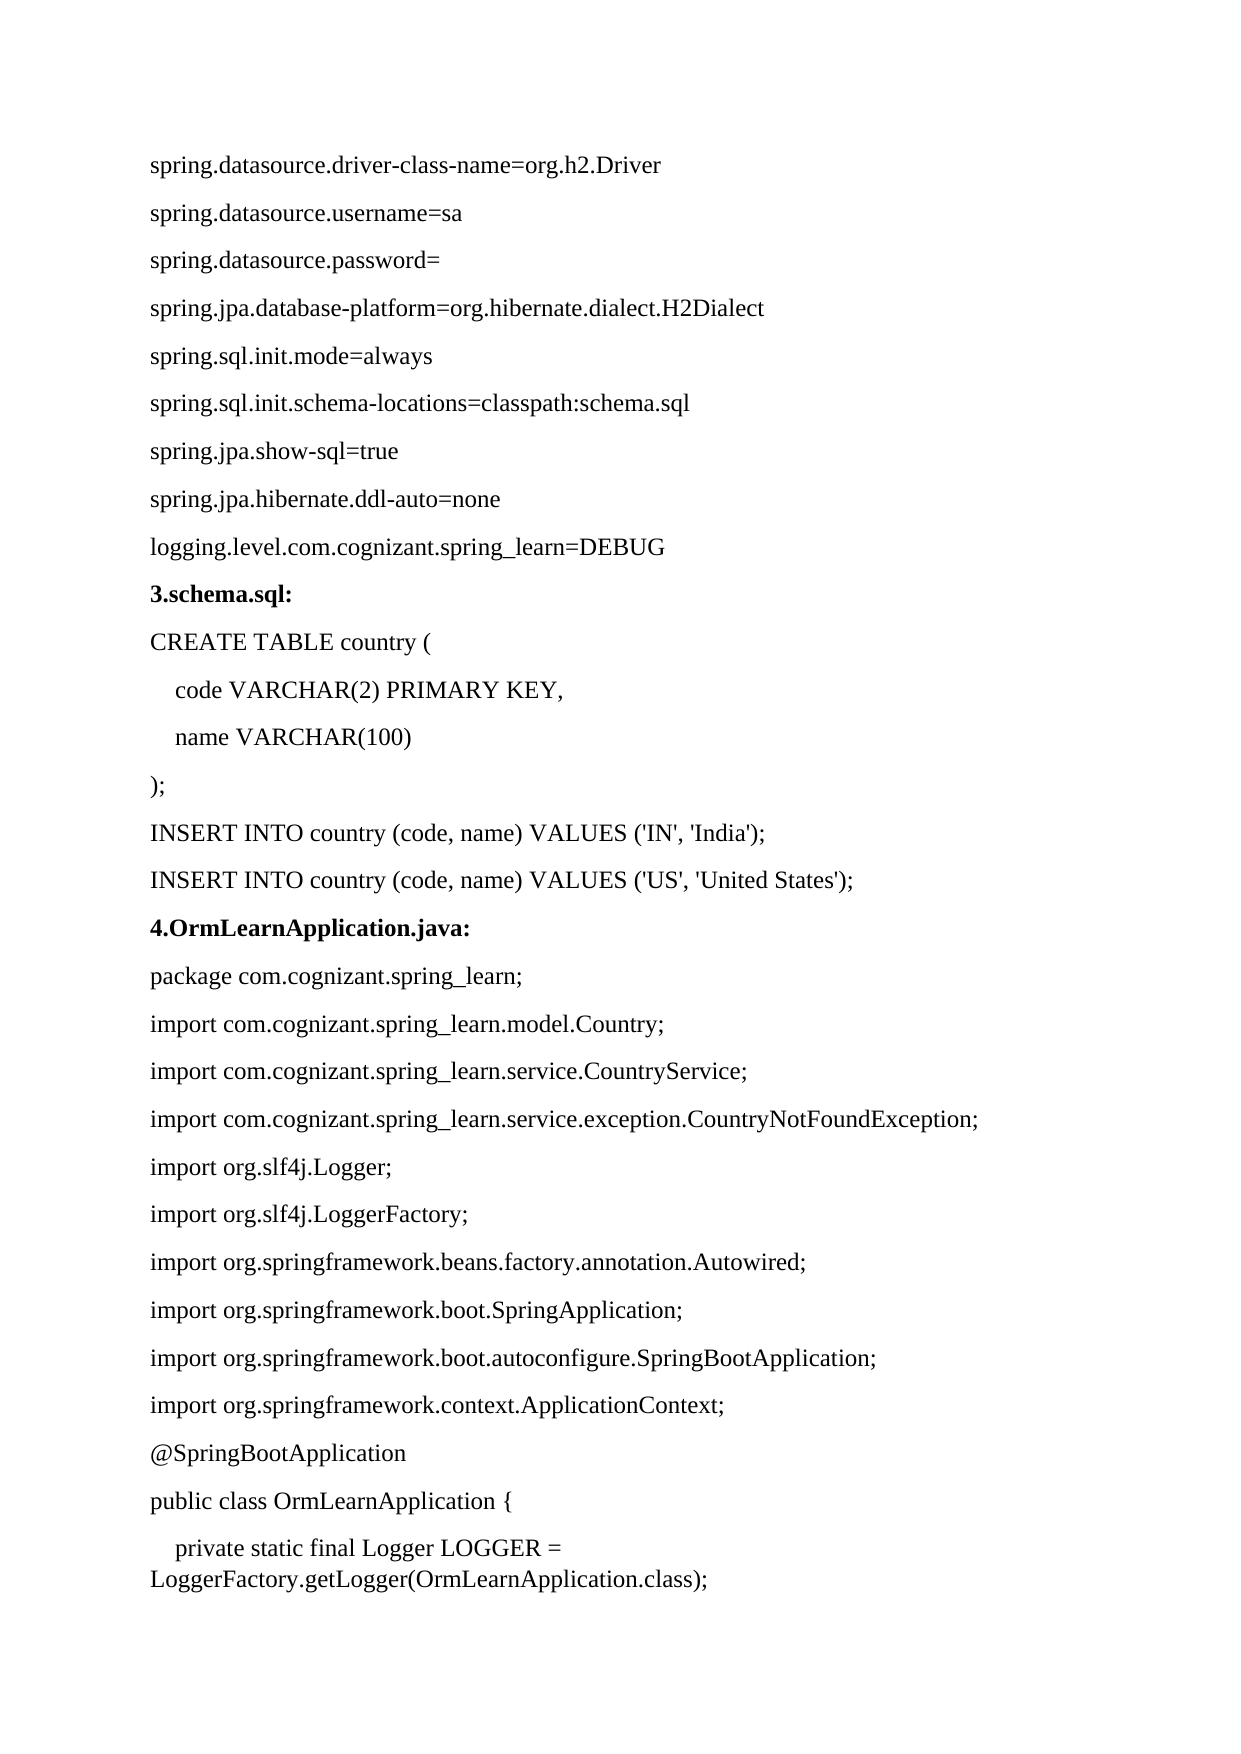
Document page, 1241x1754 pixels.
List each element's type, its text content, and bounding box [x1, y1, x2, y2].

text INSERT INTO country (code, name) VALUES ('IN', 'India'); [150, 818, 1090, 847]
text spring.jpa.show-sql=true [150, 436, 1090, 465]
text spring.datasource.username=sa [150, 198, 1090, 226]
text package com.cognizant.spring_learn; [150, 961, 1090, 990]
text import org.springframework.beans.factory.annotation.Autowired; [150, 1247, 1090, 1276]
text import org.slf4j.LoggerFactory; [150, 1199, 1090, 1228]
text CREATE TABLE country ( [150, 627, 1090, 656]
text import com.cognizant.spring_learn.service.exception.CountryNotFoundException; [150, 1104, 1090, 1133]
text spring.sql.init.mode=always [150, 341, 1090, 369]
text code VARCHAR(2) PRIMARY KEY, [150, 675, 1090, 703]
text spring.sql.init.schema-locations=classpath:schema.sql [150, 388, 1090, 417]
text import com.cognizant.spring_learn.model.Country; [150, 1009, 1090, 1037]
text import com.cognizant.spring_learn.service.CountryService; [150, 1056, 1090, 1085]
text INSERT INTO country (code, name) VALUES ('US', 'United States'); [150, 866, 1090, 894]
text 3.schema.sql: [150, 579, 1090, 608]
text @SpringBootApplication [150, 1438, 1090, 1467]
text logging.level.com.cognizant.spring_learn=DEBUG [150, 532, 1090, 560]
text public class OrmLearnApplication { [150, 1486, 1090, 1514]
text import org.slf4j.Logger; [150, 1152, 1090, 1181]
text import org.springframework.context.ApplicationContext; [150, 1390, 1090, 1419]
text name VARCHAR(100) [150, 722, 1090, 751]
text spring.datasource.password= [150, 245, 1090, 274]
text private static final Logger LOGGER = LoggerFactory.getLogger(OrmLearnApplication.class); [150, 1533, 1090, 1593]
text spring.jpa.hibernate.ddl-auto=none [150, 484, 1090, 513]
text import org.springframework.boot.SpringApplication; [150, 1295, 1090, 1324]
text spring.jpa.database-platform=org.hibernate.dialect.H2Dialect [150, 293, 1090, 322]
text ); [150, 770, 1090, 799]
text 4.OrmLearnApplication.java: [150, 913, 1090, 942]
text import org.springframework.boot.autoconfigure.SpringBootApplication; [150, 1343, 1090, 1371]
text spring.datasource.driver-class-name=org.h2.Driver [150, 150, 1090, 179]
